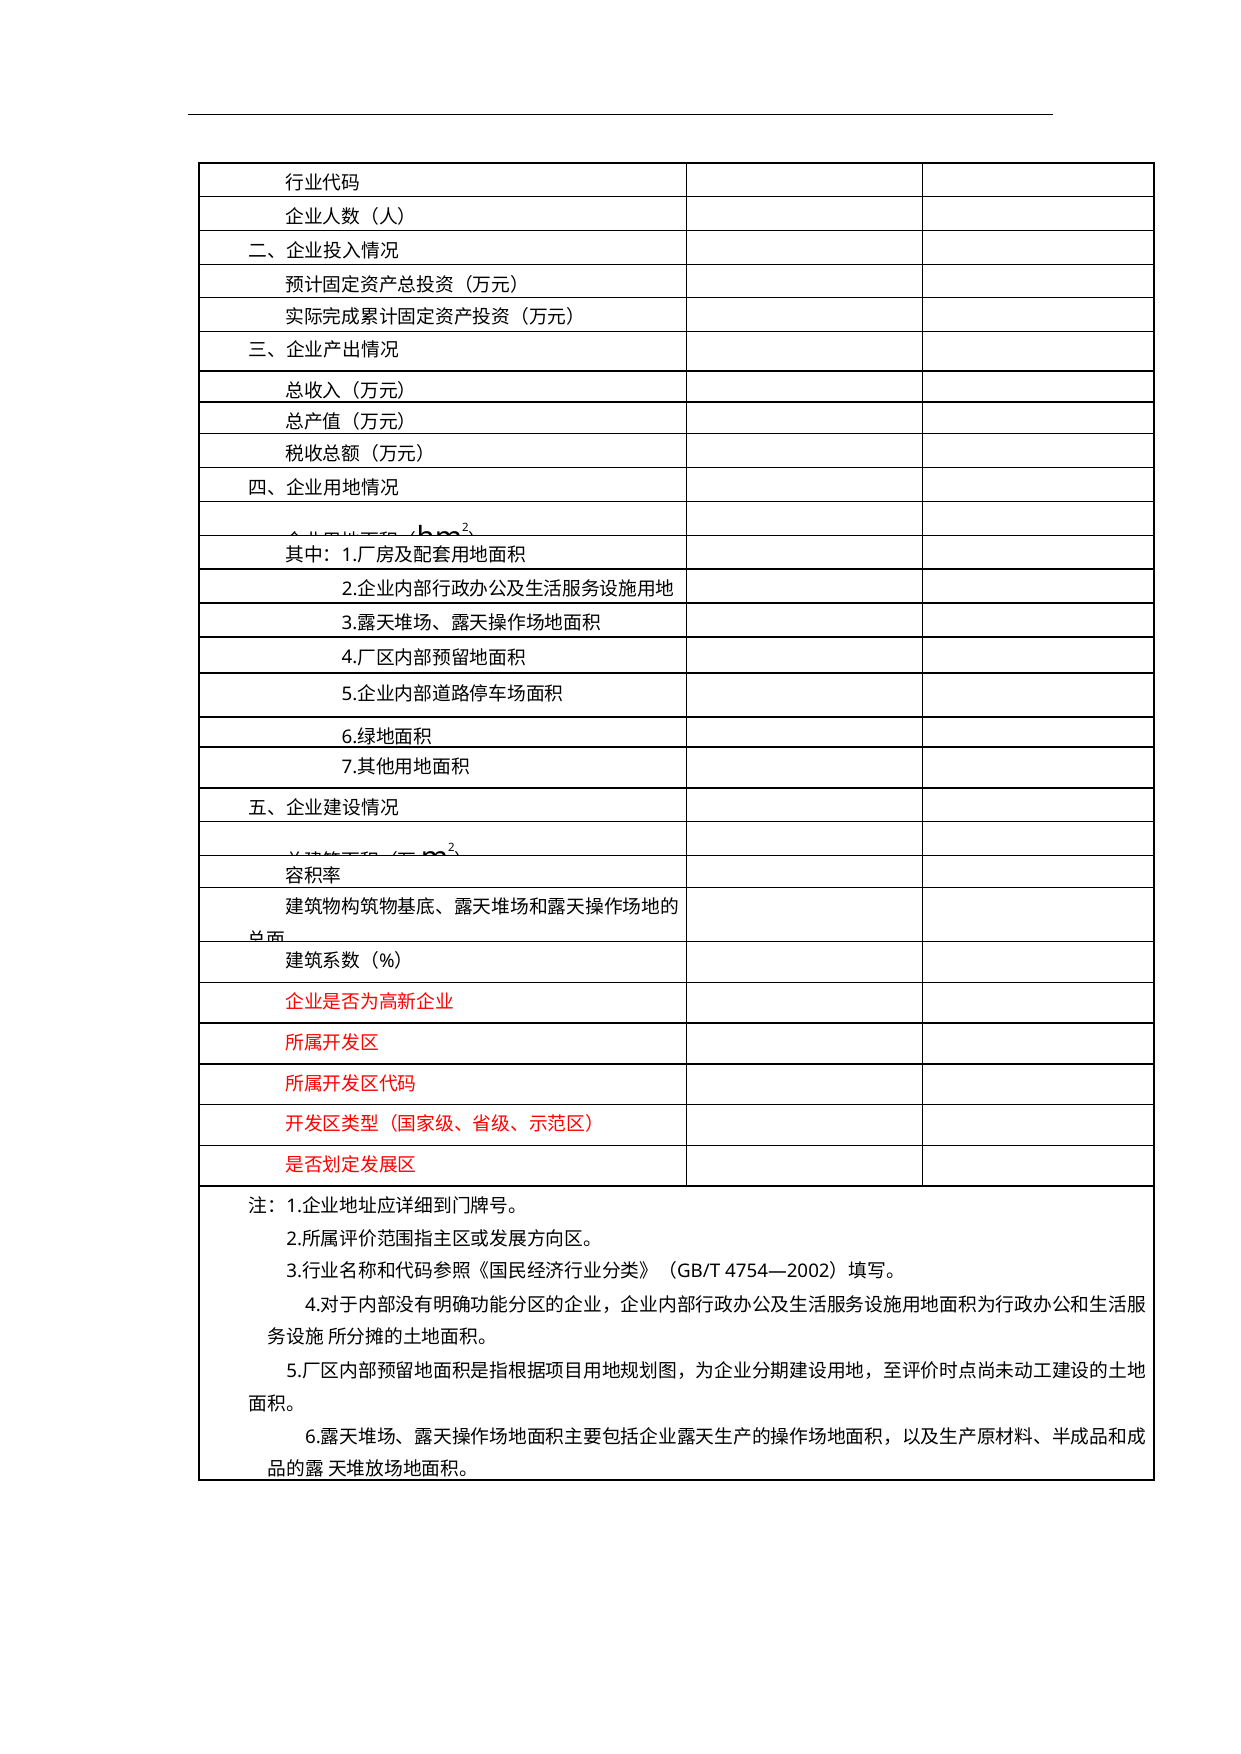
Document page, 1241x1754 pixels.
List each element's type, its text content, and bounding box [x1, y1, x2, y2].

table_cell 总建筑面积（万 m2） [200, 822, 686, 855]
table_cell [923, 403, 1153, 432]
table_cell 其中：1.厂房及配套用地面积 [200, 536, 686, 568]
table_cell [687, 1024, 922, 1063]
table_cell 企业是否为高新企业 [200, 983, 686, 1022]
table_cell 建筑物构筑物基底、露天堆场和露天操作场地的总面 积（万 m2） [200, 888, 686, 941]
table_cell 6.绿地面积 [200, 718, 686, 746]
table_cell [687, 332, 922, 370]
table_cell [923, 789, 1153, 821]
table_cell [923, 822, 1153, 855]
table_cell [923, 604, 1153, 636]
table_cell [687, 1065, 922, 1104]
table_cell [923, 372, 1153, 401]
table_cell [923, 298, 1153, 331]
table_cell [923, 197, 1153, 230]
table_cell [687, 403, 922, 432]
table_cell 企业用地面积（hm2） [200, 502, 686, 534]
table_cell [923, 674, 1153, 716]
table_cell 总产值（万元） [200, 403, 686, 432]
table_cell 5.企业内部道路停车场面积 [200, 674, 686, 716]
table_cell 2.企业内部行政办公及生活服务设施用地面积 [200, 570, 686, 602]
table_cell [923, 1024, 1153, 1063]
table_cell [687, 265, 922, 297]
table_cell [687, 822, 922, 855]
table_cell [687, 638, 922, 672]
table_cell [923, 1105, 1153, 1144]
table_cell [923, 332, 1153, 370]
table_cell 五、企业建设情况 [200, 789, 686, 821]
table_cell [923, 468, 1153, 501]
table_cell [923, 265, 1153, 297]
table_cell 企业人数（人） [200, 197, 686, 230]
table_cell [687, 942, 922, 982]
table_cell [687, 748, 922, 787]
table_cell [687, 197, 922, 230]
table_cell [923, 434, 1153, 467]
table_cell 所属开发区 [200, 1024, 686, 1063]
table_cell [687, 604, 922, 636]
table_cell 所属开发区代码 [200, 1065, 686, 1104]
table_cell 开发区类型（国家级、省级、示范区） [200, 1105, 686, 1144]
table_cell [923, 748, 1153, 787]
table_cell [687, 1146, 922, 1185]
table_cell [923, 164, 1153, 196]
table_cell [687, 856, 922, 887]
table_cell [687, 298, 922, 331]
table_cell [687, 789, 922, 821]
table_cell 二、企业投入情况 [200, 231, 686, 263]
table_cell [923, 231, 1153, 263]
table_cell 总收入（万元） [200, 372, 686, 401]
table_cell [687, 372, 922, 401]
table_cell [687, 164, 922, 196]
table_cell [923, 983, 1153, 1022]
table_cell [923, 1146, 1153, 1185]
table_cell 实际完成累计固定资产投资（万元） [200, 298, 686, 331]
table_cell [687, 468, 922, 501]
table_cell [687, 231, 922, 263]
table_cell 是否划定发展区 [200, 1146, 686, 1185]
table_cell 三、企业产出情况 [200, 332, 686, 370]
table_cell [687, 1105, 922, 1144]
table_cell [687, 674, 922, 716]
table_cell [687, 570, 922, 602]
table_cell 四、企业用地情况 [200, 468, 686, 501]
table_cell [923, 942, 1153, 982]
table_cell [923, 638, 1153, 672]
table_cell [923, 718, 1153, 746]
table_cell 税收总额（万元） [200, 434, 686, 467]
table_cell 行业代码 [200, 164, 686, 196]
table_cell [687, 983, 922, 1022]
table_cell 4.厂区内部预留地面积 [200, 638, 686, 672]
table_cell 注：1.企业地址应详细到门牌号。 2.所属评价范围指主区或发展方向区。 3.行业名称和代码参照《国民经济行业分类》（GB/T 4754—2002）填写。 4.对于内部没有明确功能分区的企业，企业内部行政办公及生活服务设施用地面积为行政办公和生活服务设施 所分摊的土地面积。 5.厂区内部预留地面积是指根据项目用地规划图，为企业分期建设用地，至评价时点尚未动工建设的土地面积。 6.露天堆场、露天操作场地面积主要包括企业露天生产的操作场地面积，以及生产原材料、半成品和成品的露 天堆放场地面积。 7.企业内部道路停车场用地面积主要为企业用地内部道路面积，以及非生产需要的员工、外来人员和班车停车 场地面积等。 8.其他用地应在备注中说明具体用途。 9.应统计开发区评价范围内企业用地上对应的数据。 [200, 1187, 1153, 1479]
table_cell 3.露天堆场、露天操作场地面积 [200, 604, 686, 636]
table_cell [687, 536, 922, 568]
table_cell [923, 570, 1153, 602]
table_cell [687, 718, 922, 746]
table_cell 建筑系数（%） [200, 942, 686, 982]
table_cell [687, 888, 922, 941]
table_cell [687, 502, 922, 534]
table_cell [923, 502, 1153, 534]
table_cell 预计固定资产总投资（万元） [200, 265, 686, 297]
table_cell [923, 856, 1153, 887]
table_cell [923, 888, 1153, 941]
table_cell 7.其他用地面积 [200, 748, 686, 787]
table_cell [687, 434, 922, 467]
table_cell [923, 1065, 1153, 1104]
table_cell [923, 536, 1153, 568]
table_cell 容积率 [200, 856, 686, 887]
